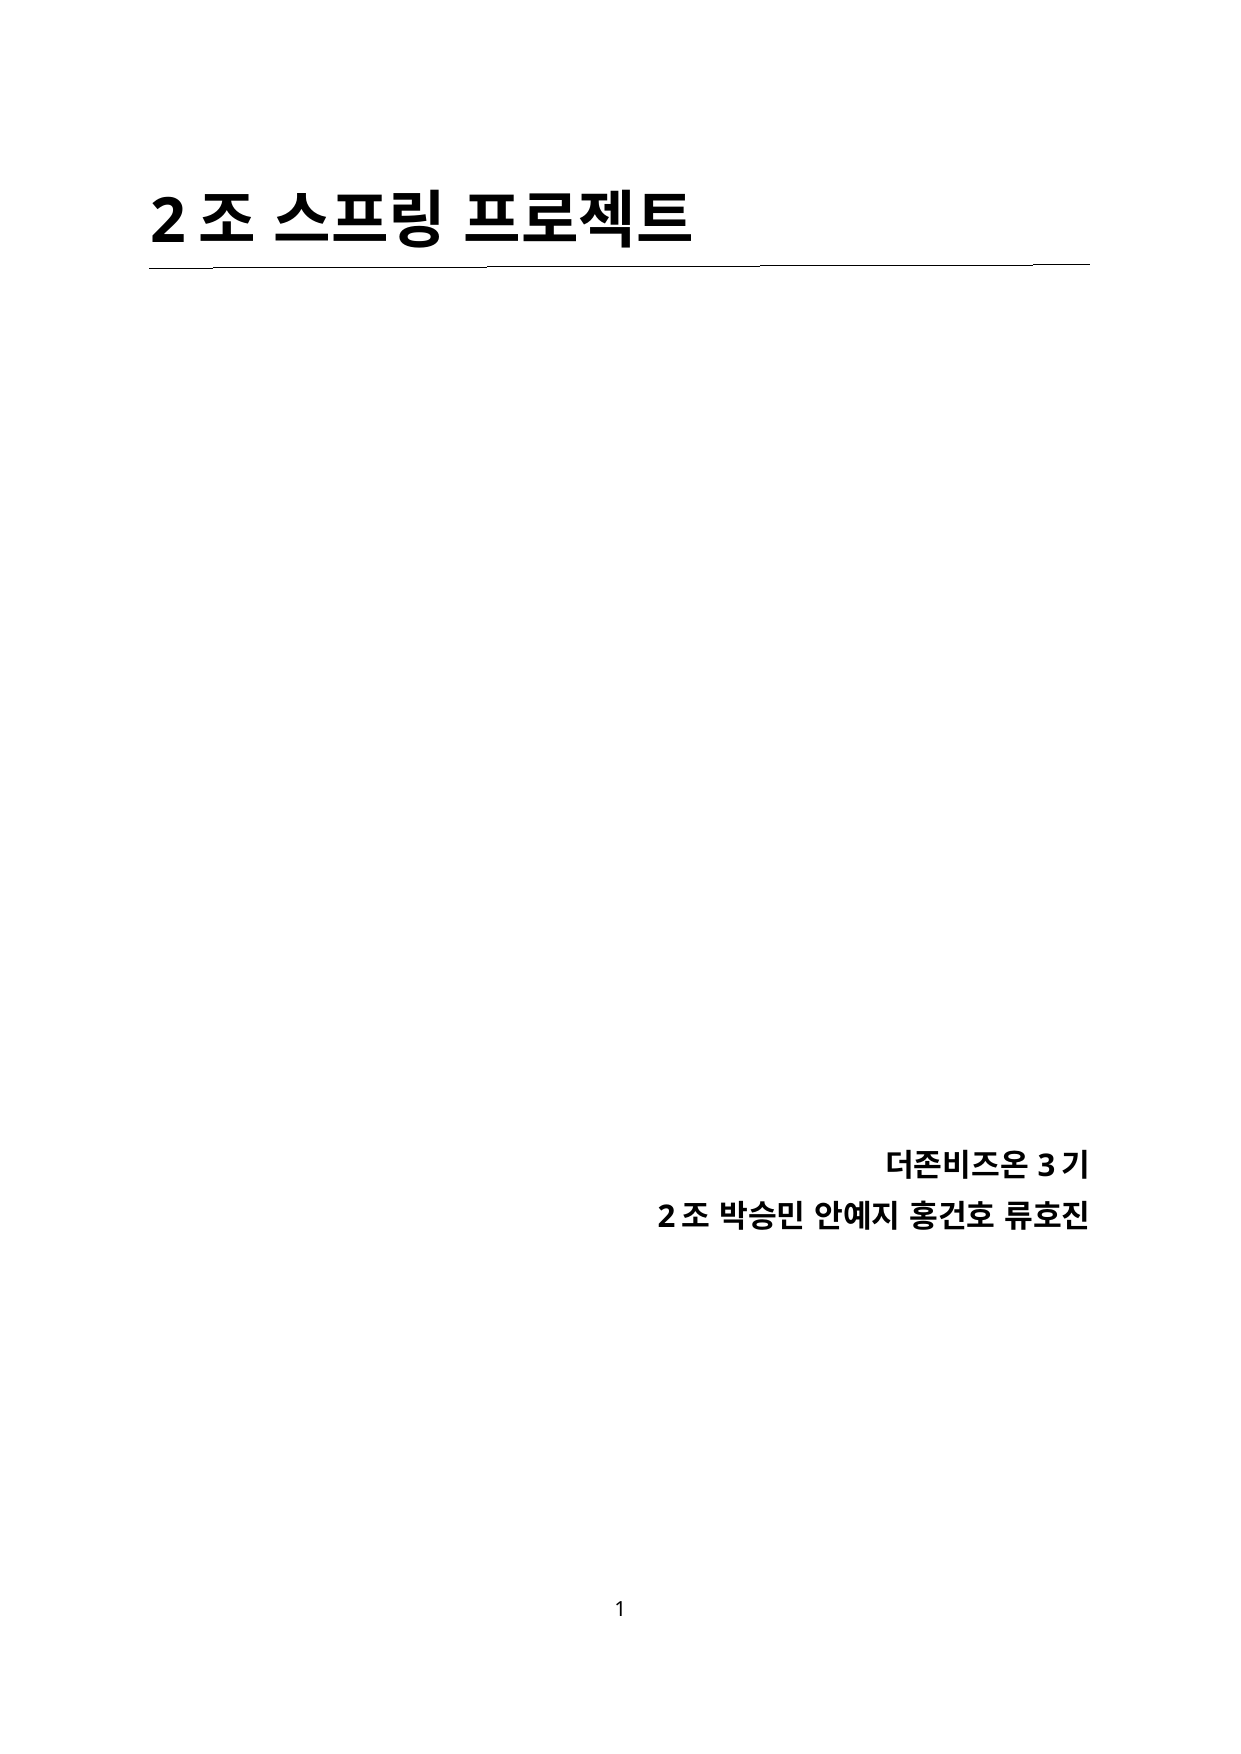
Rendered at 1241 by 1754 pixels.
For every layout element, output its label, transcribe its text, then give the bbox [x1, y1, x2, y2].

text 더존비즈온 3기 [150, 1149, 1090, 1183]
text 2조 스프링 프로젝트 [150, 188, 1090, 256]
text 2조 박승민 안예지 홍건호 류호진 [150, 1200, 1090, 1234]
